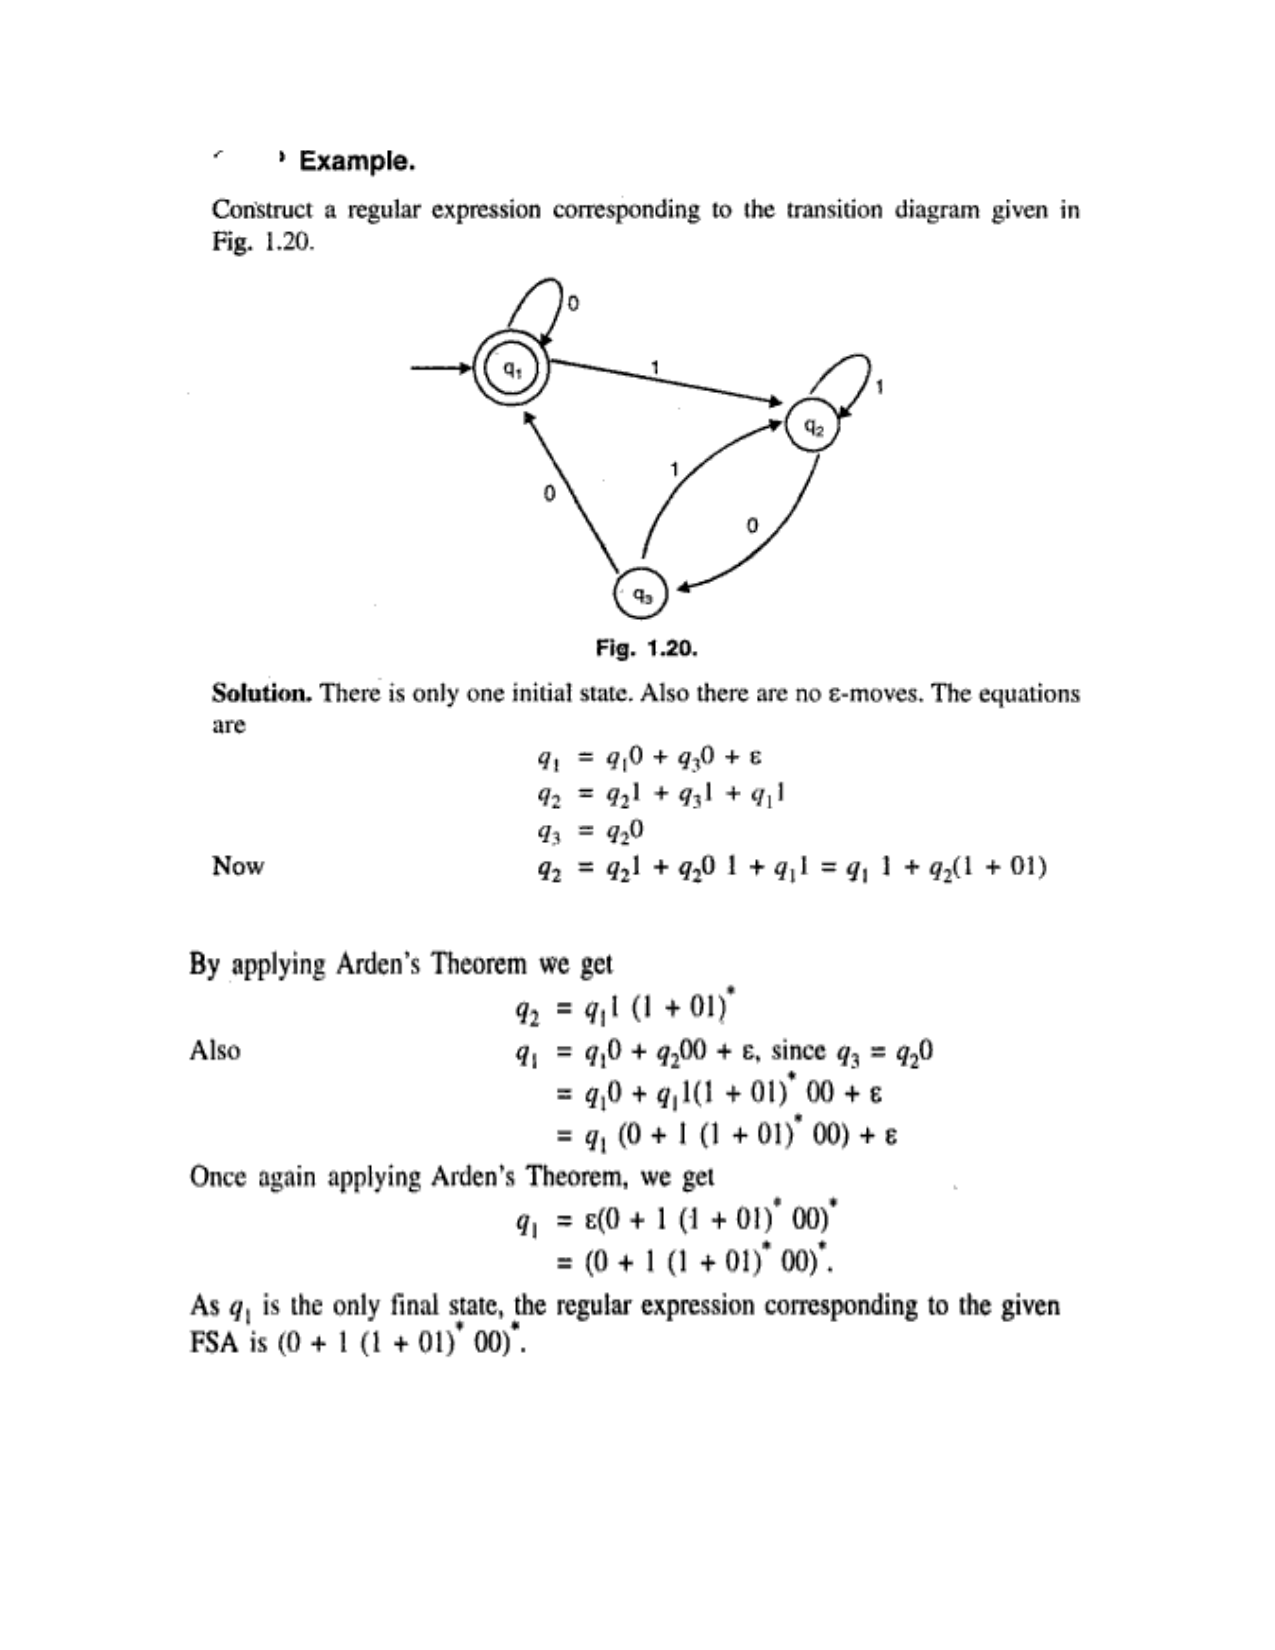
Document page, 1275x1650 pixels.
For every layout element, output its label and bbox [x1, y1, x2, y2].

picture [150, 935, 1104, 1388]
picture [150, 150, 1143, 911]
